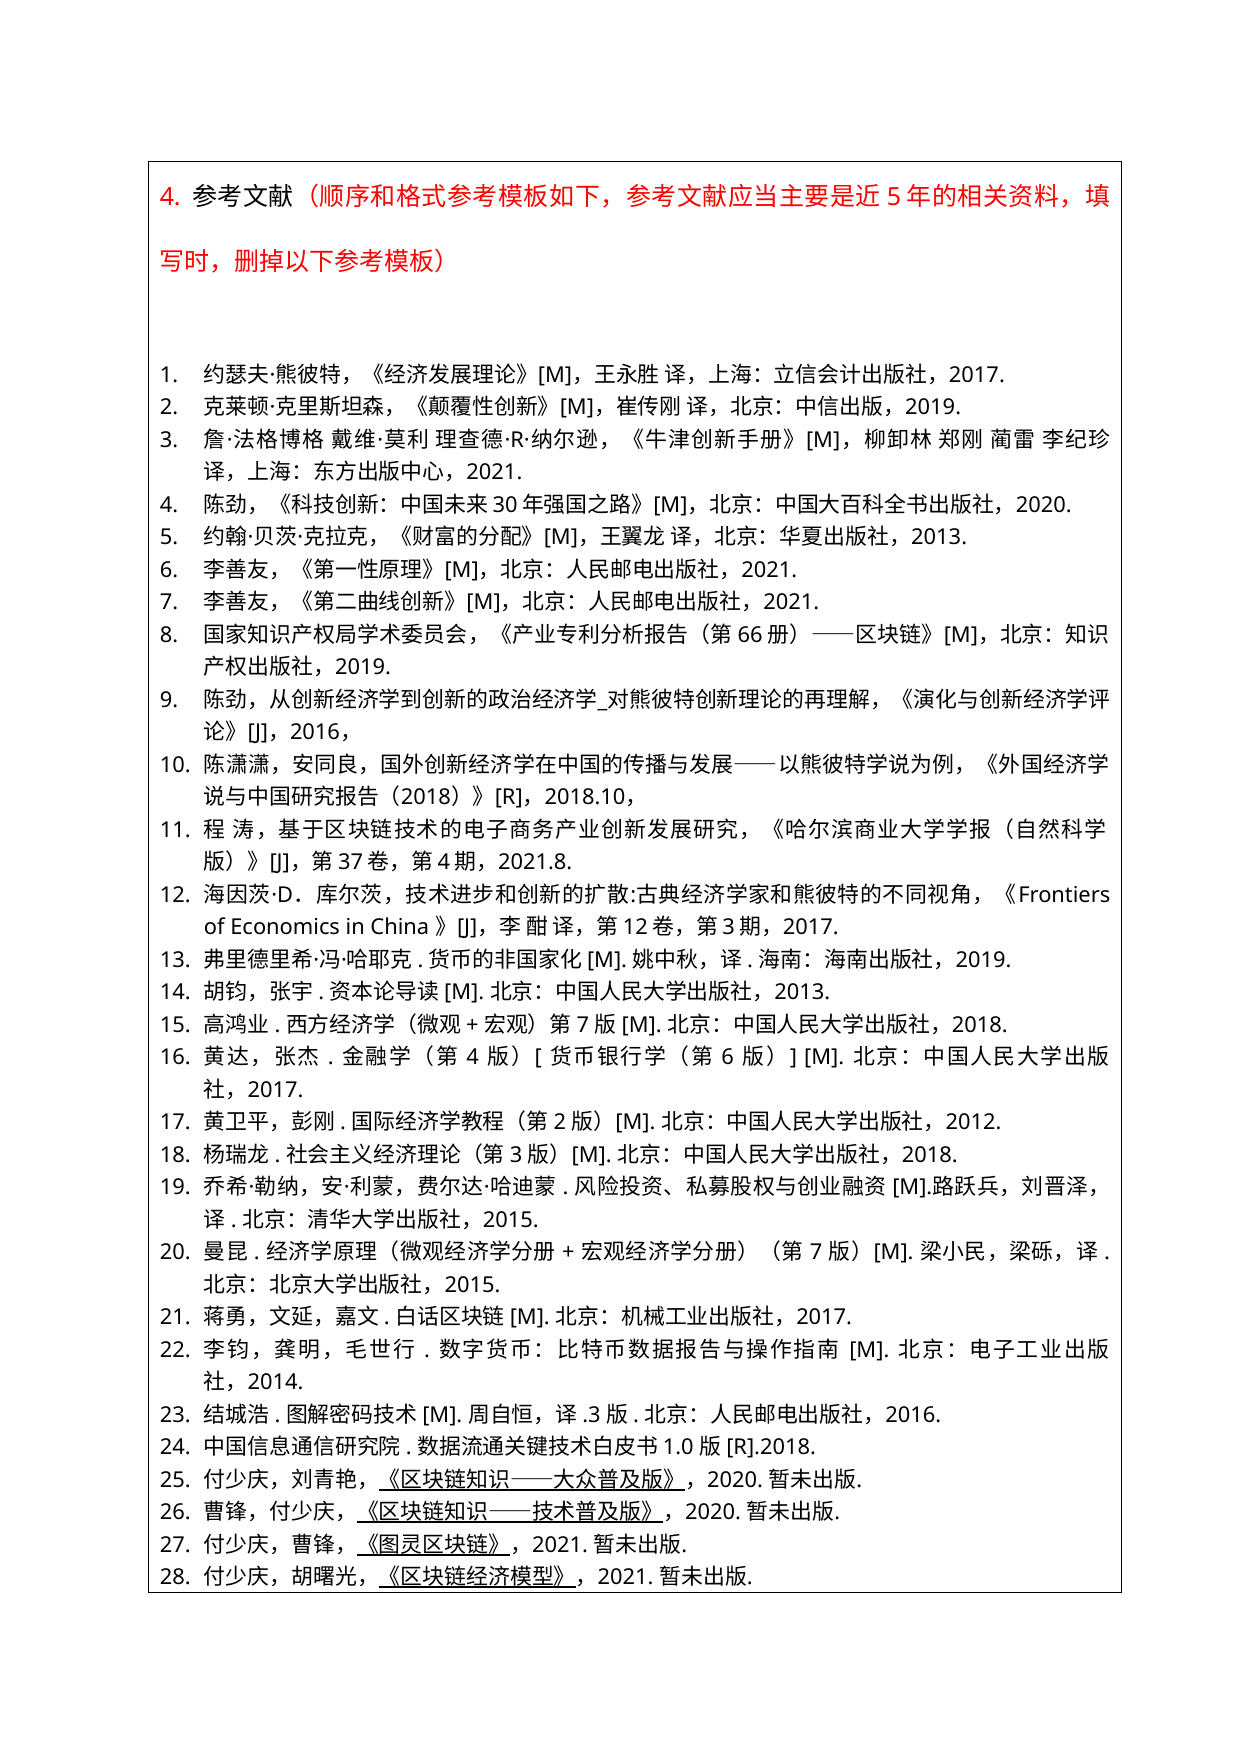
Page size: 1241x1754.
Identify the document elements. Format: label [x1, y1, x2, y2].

table_header [149, 162, 1121, 1592]
